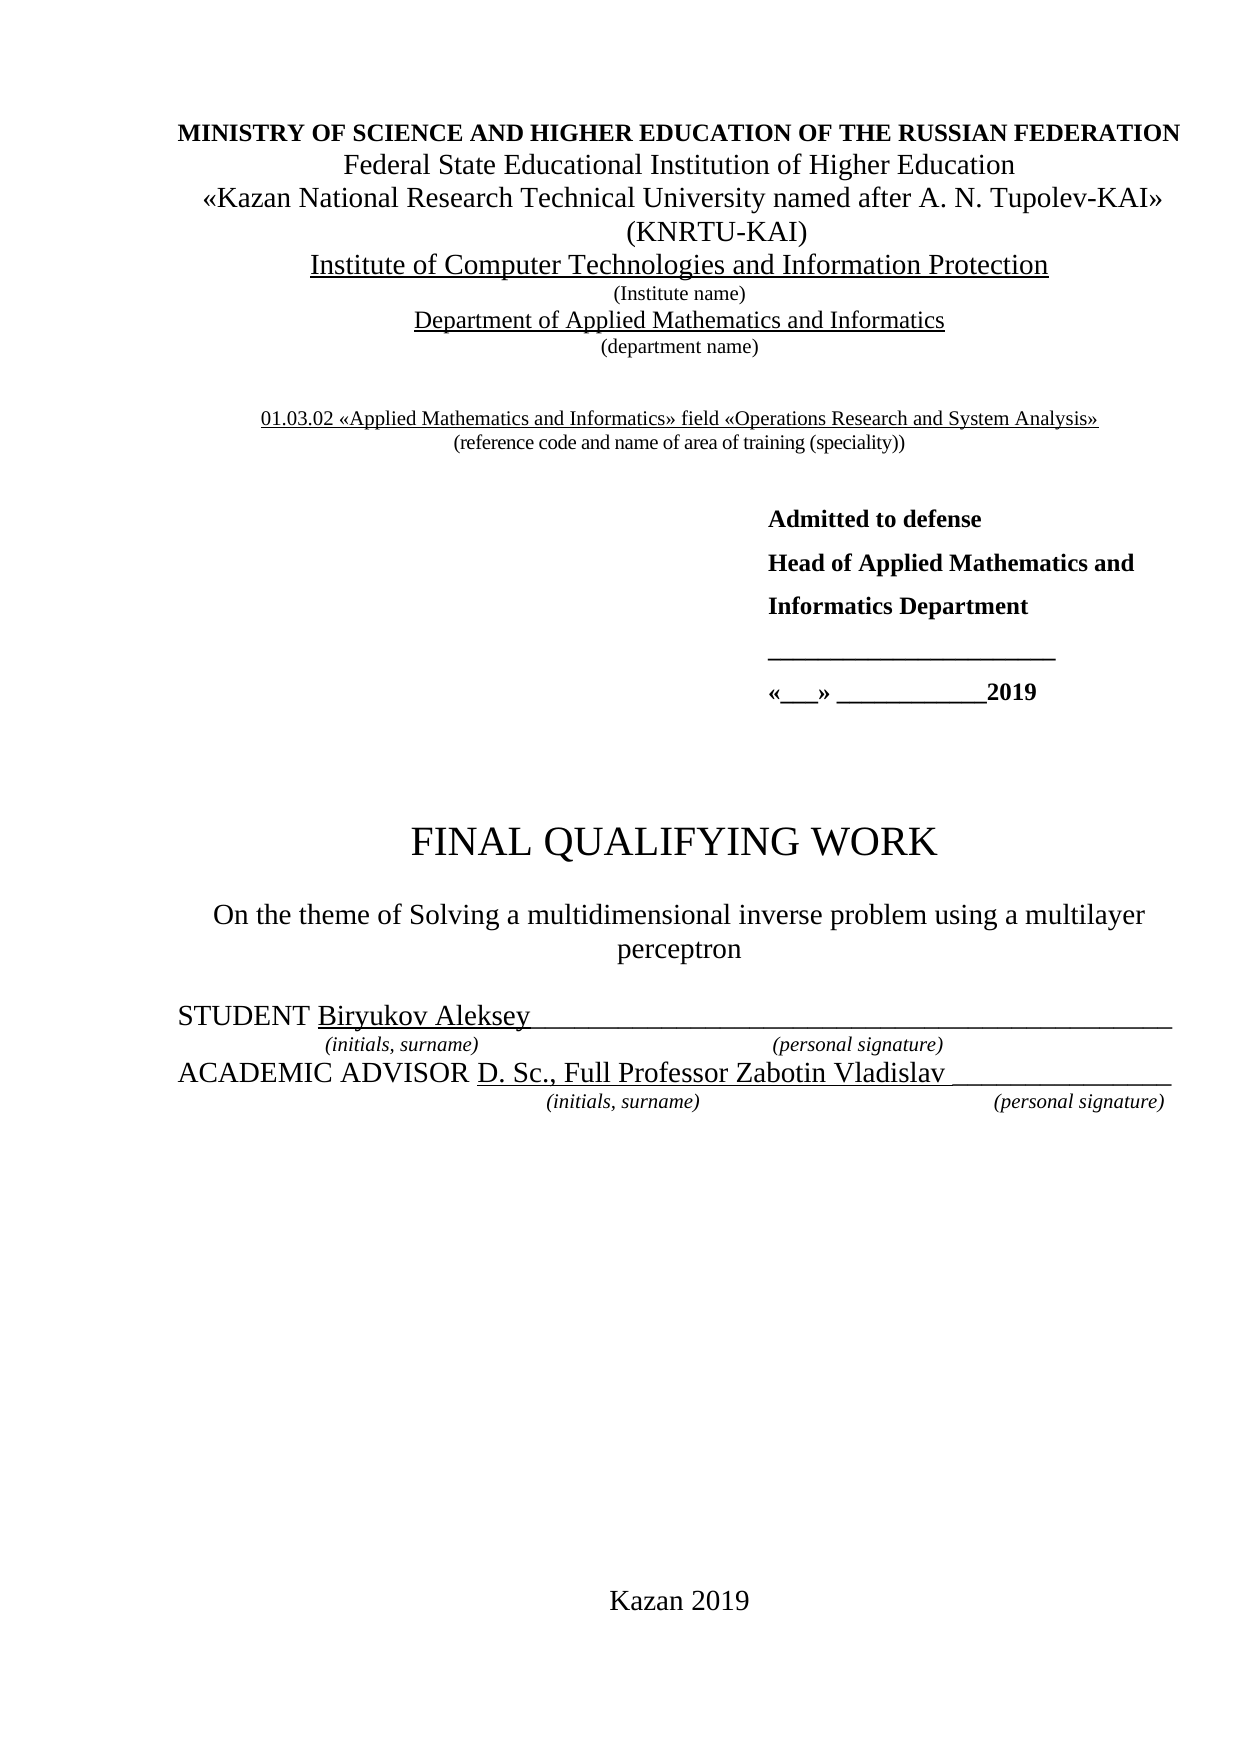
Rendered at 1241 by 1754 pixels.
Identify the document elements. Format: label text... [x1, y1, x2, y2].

text _______________________ [768, 634, 1181, 663]
text MINISTRY OF SCIENCE AND HIGHER EDUCATION OF THE RUSSIAN FEDERATION [177, 118, 1181, 147]
text Kazan 2019 [177, 1583, 1181, 1616]
text ACADEMIC ADVISOR D. Sс., Full Professor Zabotin Vladislav _______________ [177, 1056, 1181, 1089]
text Federal State Educational Institution of Higher Education [177, 147, 1181, 180]
text (initials, surname) (personal signature) [472, 1089, 1181, 1113]
text FINAL QUALIFYING WORK [177, 816, 1171, 864]
text STUDENT Biryukov Aleksey____________________________________________ [177, 998, 1181, 1032]
text On the theme of Solving a multidimensional inverse problem using a multilayer perceptron [177, 897, 1181, 964]
text (initials, surname) (personal signature) [251, 1032, 1181, 1056]
text «Kazan National Research Technical University named after A. N. Tupolev-KAI» [177, 180, 1181, 214]
text 01.03.02 «Applied Mathematics and Informatics» field «Operations Research and System Analysis» [178, 406, 1181, 430]
text (department name) [178, 334, 1181, 358]
text Institute of Computer Technologies and Information Protection [177, 247, 1181, 281]
text (Institute name) [178, 281, 1181, 305]
text Department of Applied Mathematics and Informatics [178, 305, 1181, 334]
text Admitted to defense [768, 504, 1181, 533]
text (KNRTU-KAI) [177, 214, 1181, 247]
text «___» ____________2019 [768, 677, 1181, 706]
text Head of Applied Mathematics and Informatics Department [768, 548, 1181, 619]
text (reference code and name of area of training (speciality)) [178, 430, 1181, 454]
